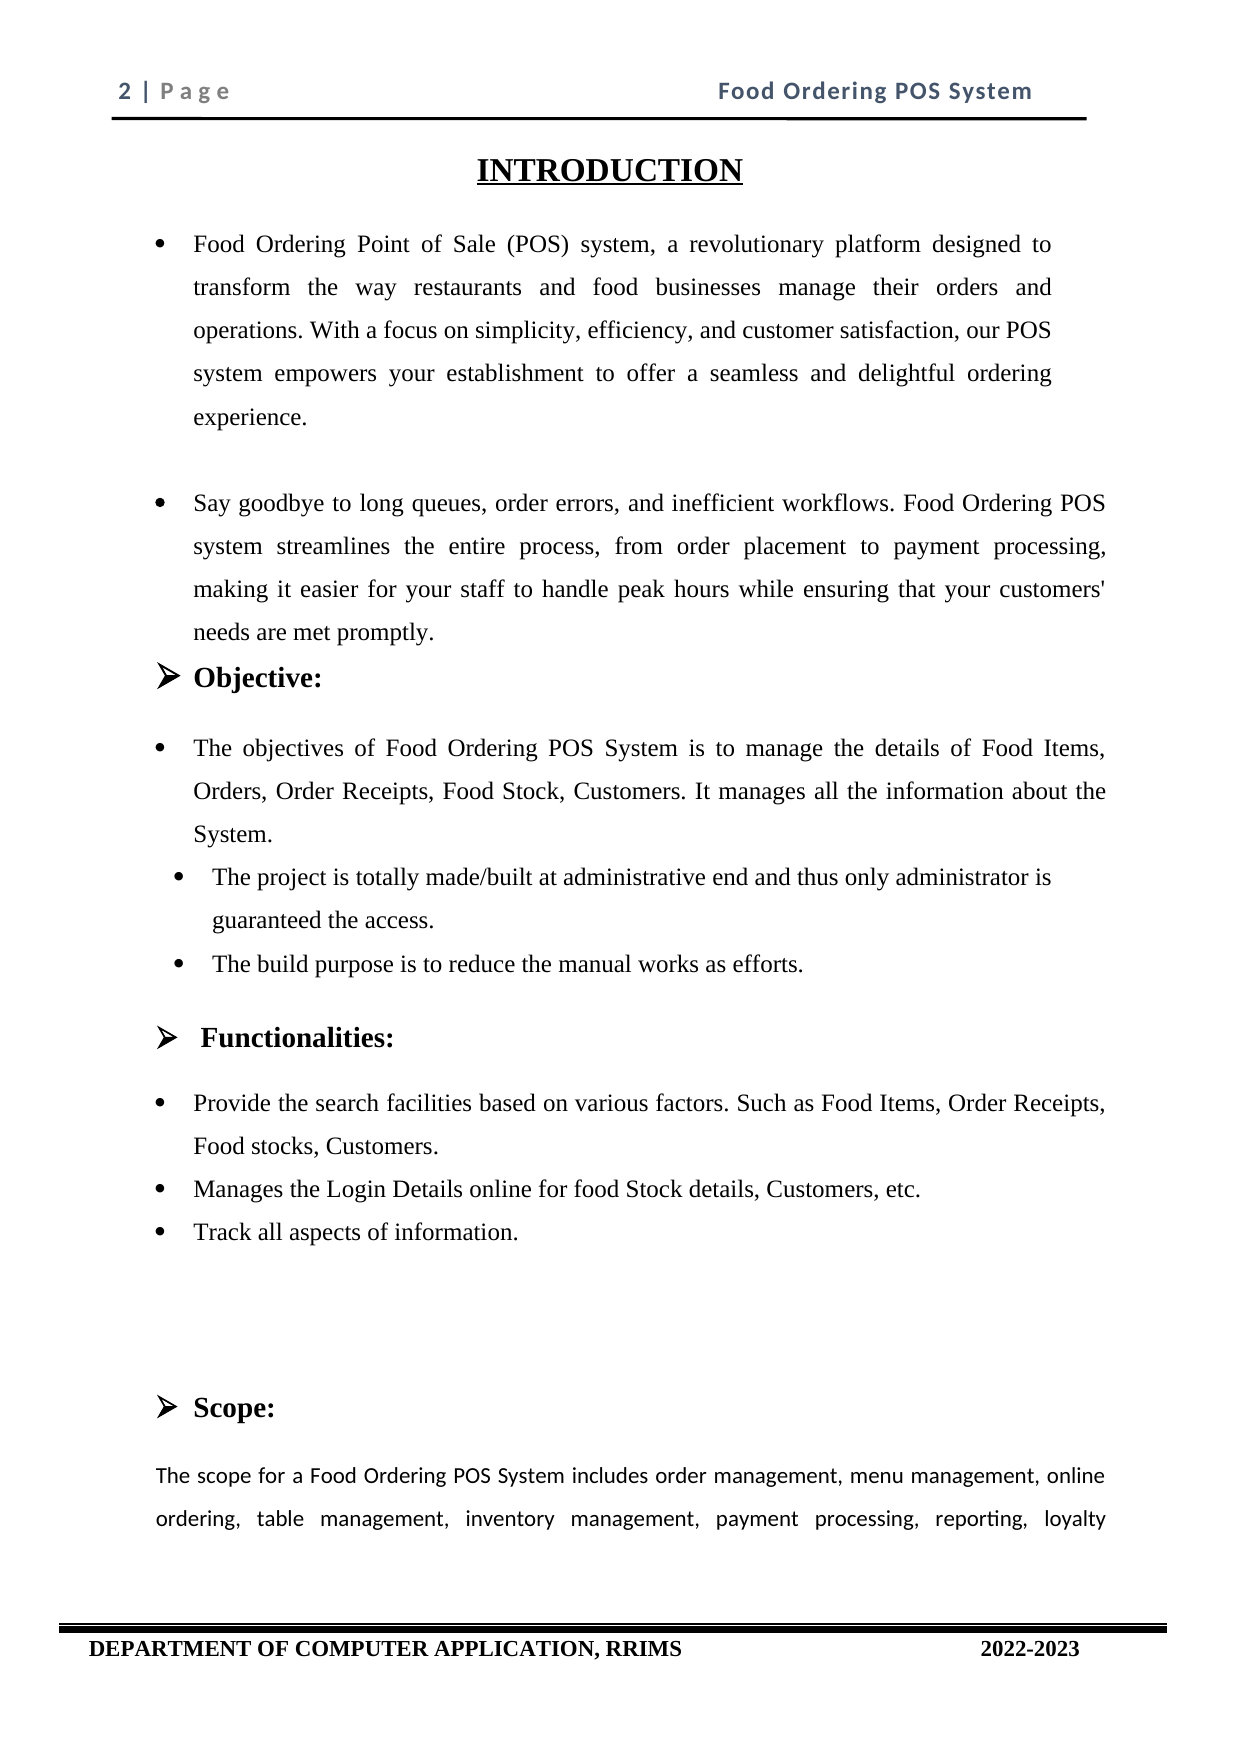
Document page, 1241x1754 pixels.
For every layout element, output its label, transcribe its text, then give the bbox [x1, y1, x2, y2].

list Track all aspects of information. [156, 1217, 1107, 1246]
list The project is totally made/built at administrative end and thus only administrator is guaranteed the access. [174, 862, 1053, 934]
list The objectives of Food Ordering POS System is to manage the details of Food Items, Orders, Order Receipts, Food Stock, Customers. It manages all the information about the System. [156, 733, 1107, 848]
list Say goodbye to long queues, order errors, and inefficient workflows. Food Ordering POS system streamlines the entire process, from order placement to payment processing, making it easier for your staff to handle peak hours while ensuring that your customers' needs are met promptly. [156, 488, 1107, 646]
list The build purpose is to reduce the manual works as efforts. [174, 949, 1053, 977]
text INTRODUCTION [268, 150, 1107, 188]
list Objective: [156, 660, 1107, 695]
list Food Ordering Point of Sale (POS) system, a revolutionary platform designed to transform the way restaurants and food businesses manage their orders and operations. With a focus on simplicity, efficiency, and customer satisfaction, our POS system empowers your establishment to offer a seamless and delightful ordering experience. [156, 229, 1053, 430]
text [156, 1462, 1107, 1532]
list Manages the Login Details online for food Stock details, Customers, etc. [156, 1174, 1107, 1203]
list Provide the search facilities based on various factors. Such as Food Items, Order Receipts, Food stocks, Customers. [156, 1088, 1107, 1160]
list Functionalities: [156, 1021, 1107, 1054]
list Scope: [156, 1390, 1107, 1423]
